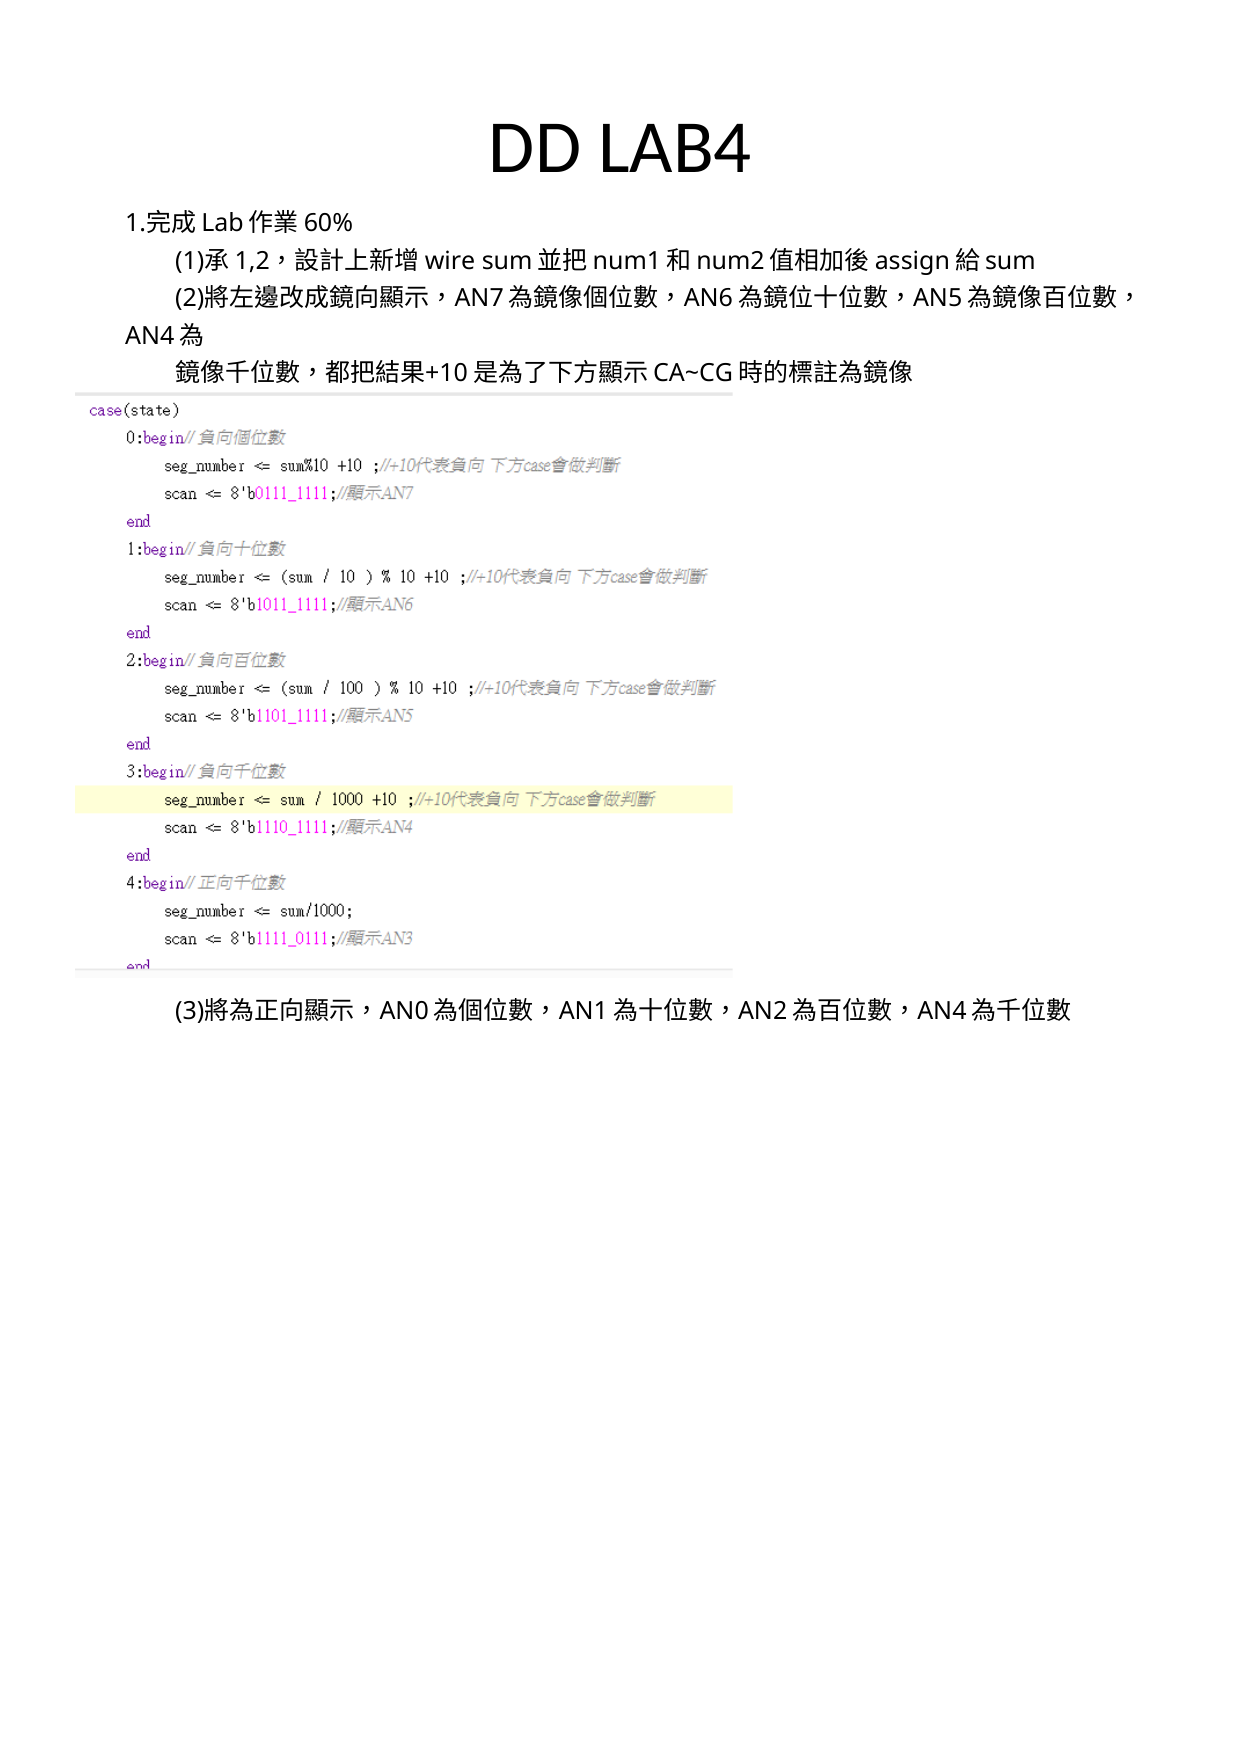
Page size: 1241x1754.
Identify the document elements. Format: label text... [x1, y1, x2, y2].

text (2)將左邊改成鏡向顯示，AN7為鏡像個位數，AN6為鏡位十位數，AN5為鏡像百位數，AN4為 [125, 277, 1165, 352]
text 鏡像千位數，都把結果+10是為了下方顯示CA~CG時的標註為鏡像 [125, 352, 1165, 389]
text 1.完成Lab作業60% [75, 202, 1165, 239]
text (3)將為正向顯示，AN0為個位數，AN1為十位數，AN2為百位數，AN4為千位數 [125, 989, 1165, 1027]
text (1)承1,2，設計上新增wire sum並把num1和num2值相加後assign給sum [75, 239, 1165, 277]
picture [75, 389, 733, 978]
text DD LAB4 [75, 89, 1165, 202]
